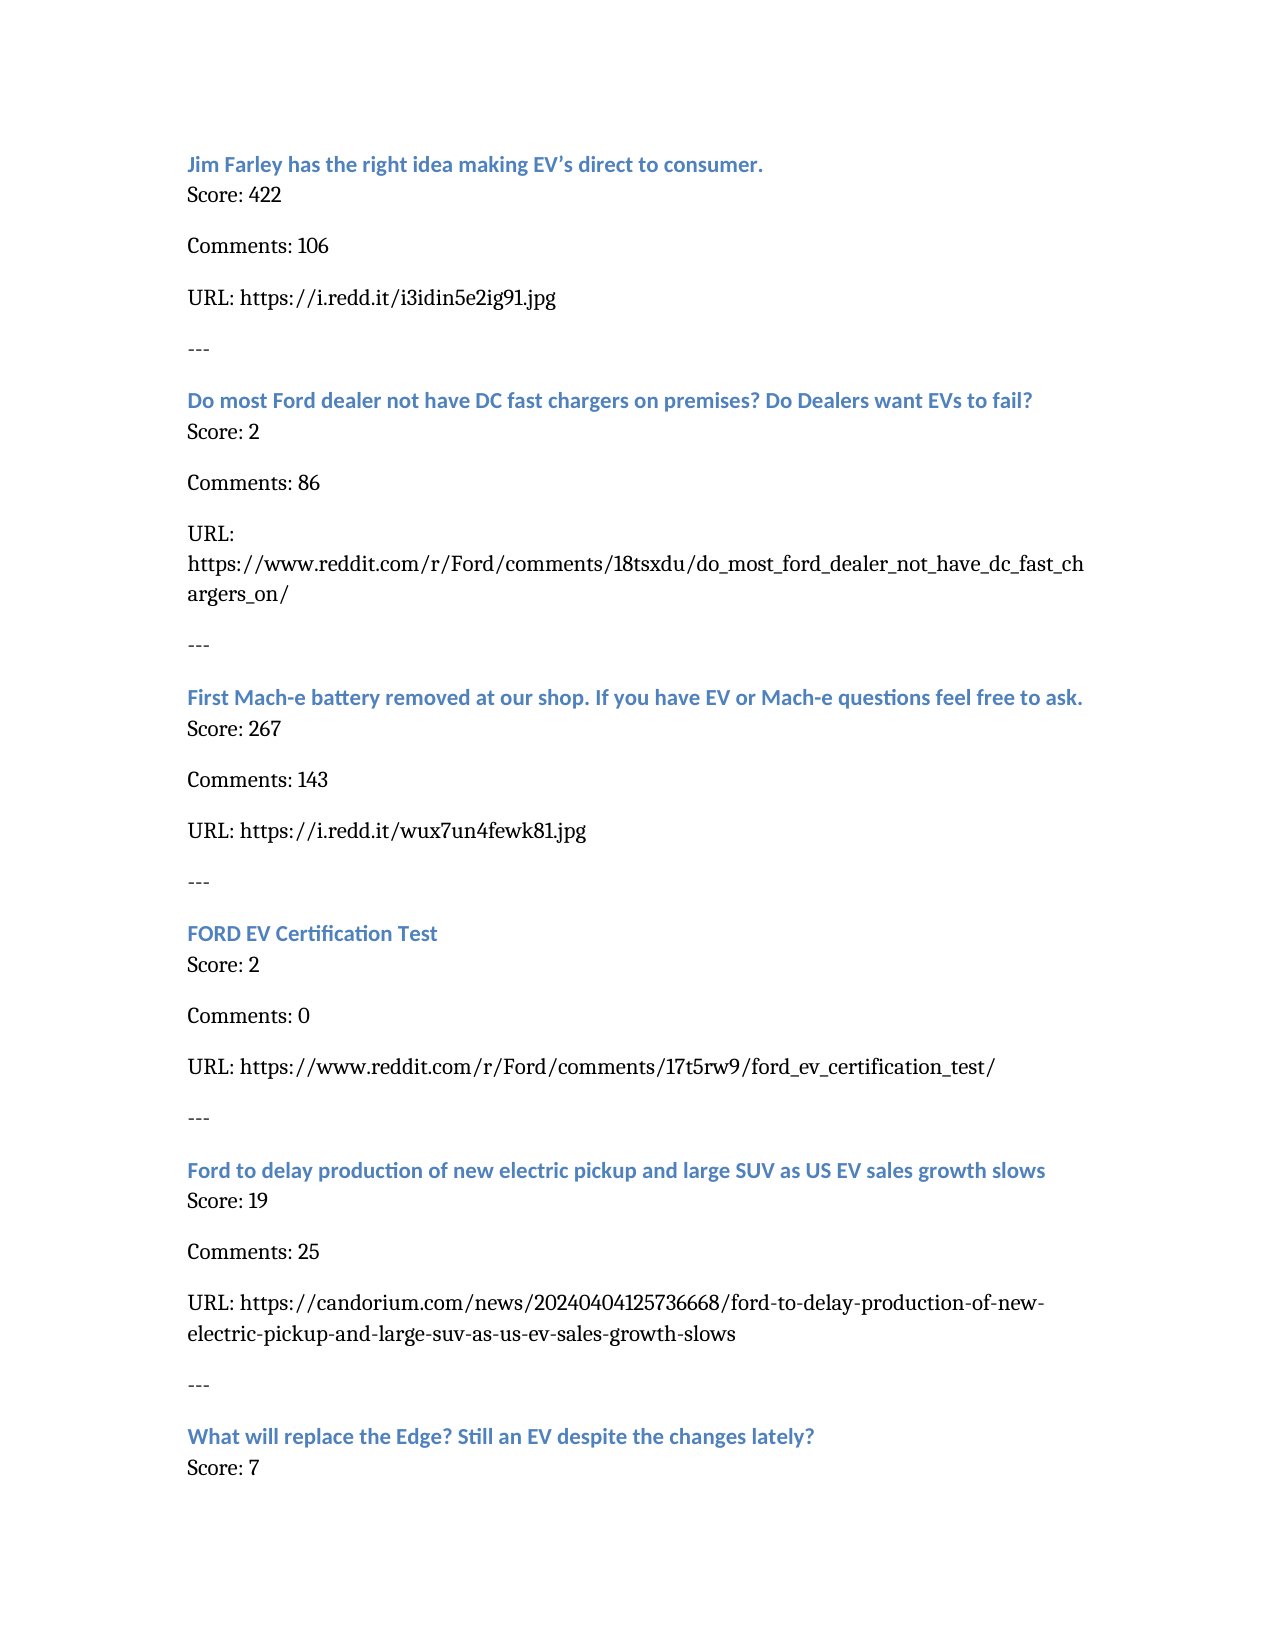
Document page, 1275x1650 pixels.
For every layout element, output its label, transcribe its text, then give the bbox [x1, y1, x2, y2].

text Score: 267 [187, 715, 1087, 742]
text URL: https://www.reddit.com/r/Ford/comments/18tsxdu/do_most_ford_dealer_not_have_dc_fast_chargers_on/ [187, 521, 1087, 607]
text --- [187, 632, 1087, 658]
text URL: https://candorium.com/news/20240404125736668/ford-to-delay-production-of-new-electric-pickup-and-large-suv-as-us-ev-sales-growth-slows [187, 1290, 1087, 1347]
text Score: 7 [187, 1454, 1087, 1481]
text Comments: 86 [187, 469, 1087, 496]
subtitle Ford to delay production of new electric pickup and large SUV as US EV sales growth slows [187, 1156, 1087, 1184]
text Comments: 143 [187, 766, 1087, 793]
text Comments: 25 [187, 1239, 1087, 1265]
subtitle What will replace the Edge? Still an EV despite the changes lately? [187, 1422, 1087, 1450]
text Score: 422 [187, 182, 1087, 208]
text Score: 19 [187, 1188, 1087, 1214]
text URL: https://i.redd.it/i3idin5e2ig91.jpg [187, 284, 1087, 311]
text --- [187, 335, 1087, 362]
text Score: 2 [187, 952, 1087, 978]
text Score: 2 [187, 418, 1087, 445]
text --- [187, 1371, 1087, 1398]
text URL: https://i.redd.it/wux7un4fewk81.jpg [187, 817, 1087, 844]
text --- [187, 1105, 1087, 1131]
subtitle Do most Ford dealer not have DC fast chargers on premises? Do Dealers want EVs to fail? [187, 386, 1087, 414]
subtitle Jim Farley has the right idea making EV’s direct to consumer. [187, 150, 1087, 178]
text Comments: 106 [187, 233, 1087, 259]
text URL: https://www.reddit.com/r/Ford/comments/17t5rw9/ford_ev_certification_test/ [187, 1054, 1087, 1080]
subtitle First Mach-e battery removed at our shop. If you have EV or Mach-e questions feel free to ask. [187, 683, 1087, 711]
subtitle FORD EV Certification Test [187, 919, 1087, 947]
text Comments: 0 [187, 1003, 1087, 1029]
text --- [187, 868, 1087, 895]
